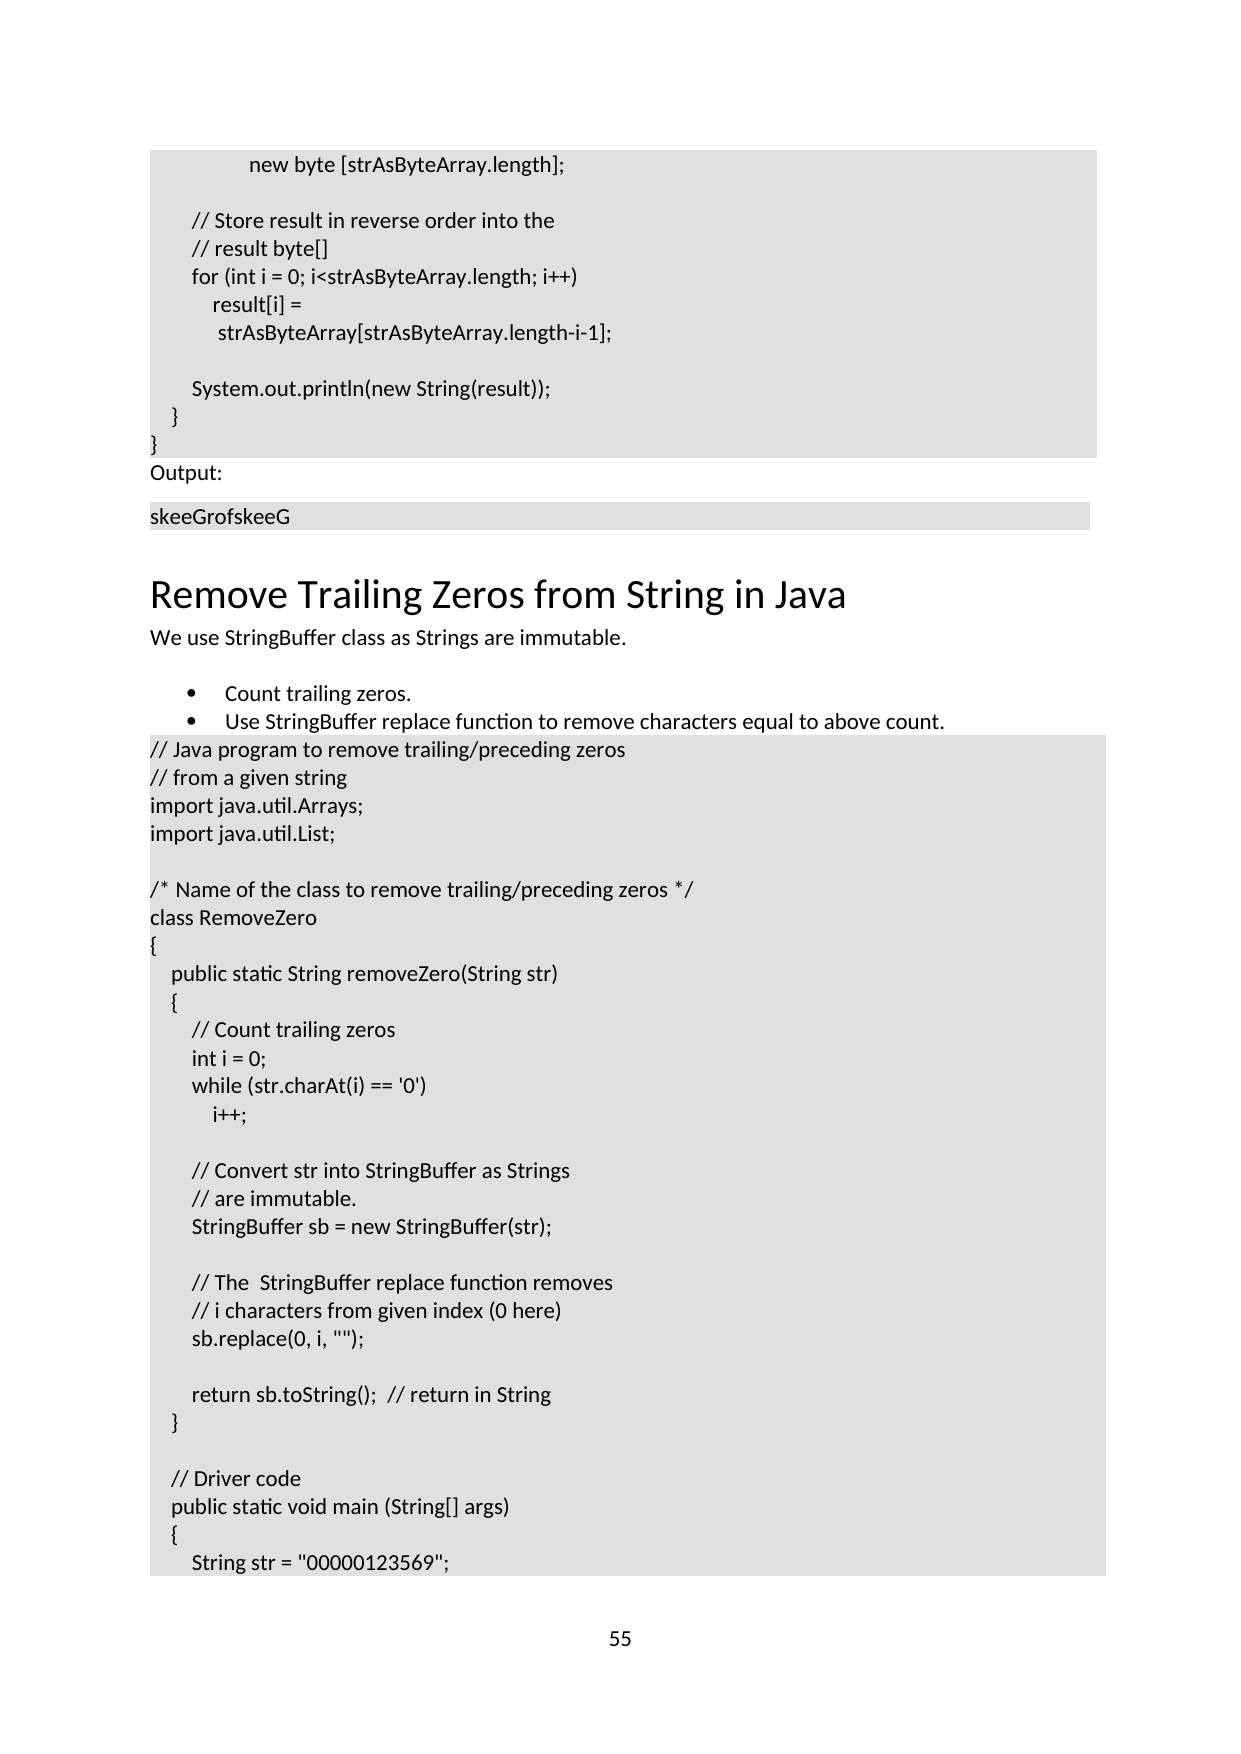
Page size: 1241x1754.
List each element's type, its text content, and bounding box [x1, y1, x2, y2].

list Count trailing zeros. [187, 679, 1090, 707]
text Output: [150, 458, 1090, 486]
list Use StringBuffer replace function to remove characters equal to above count. [187, 707, 1090, 735]
text We use StringBuffer class as Strings are immutable. [150, 623, 1090, 651]
subtitle Remove Trailing Zeros from String in Java [150, 568, 1090, 619]
text skeeGrofskeeG [150, 502, 1090, 530]
